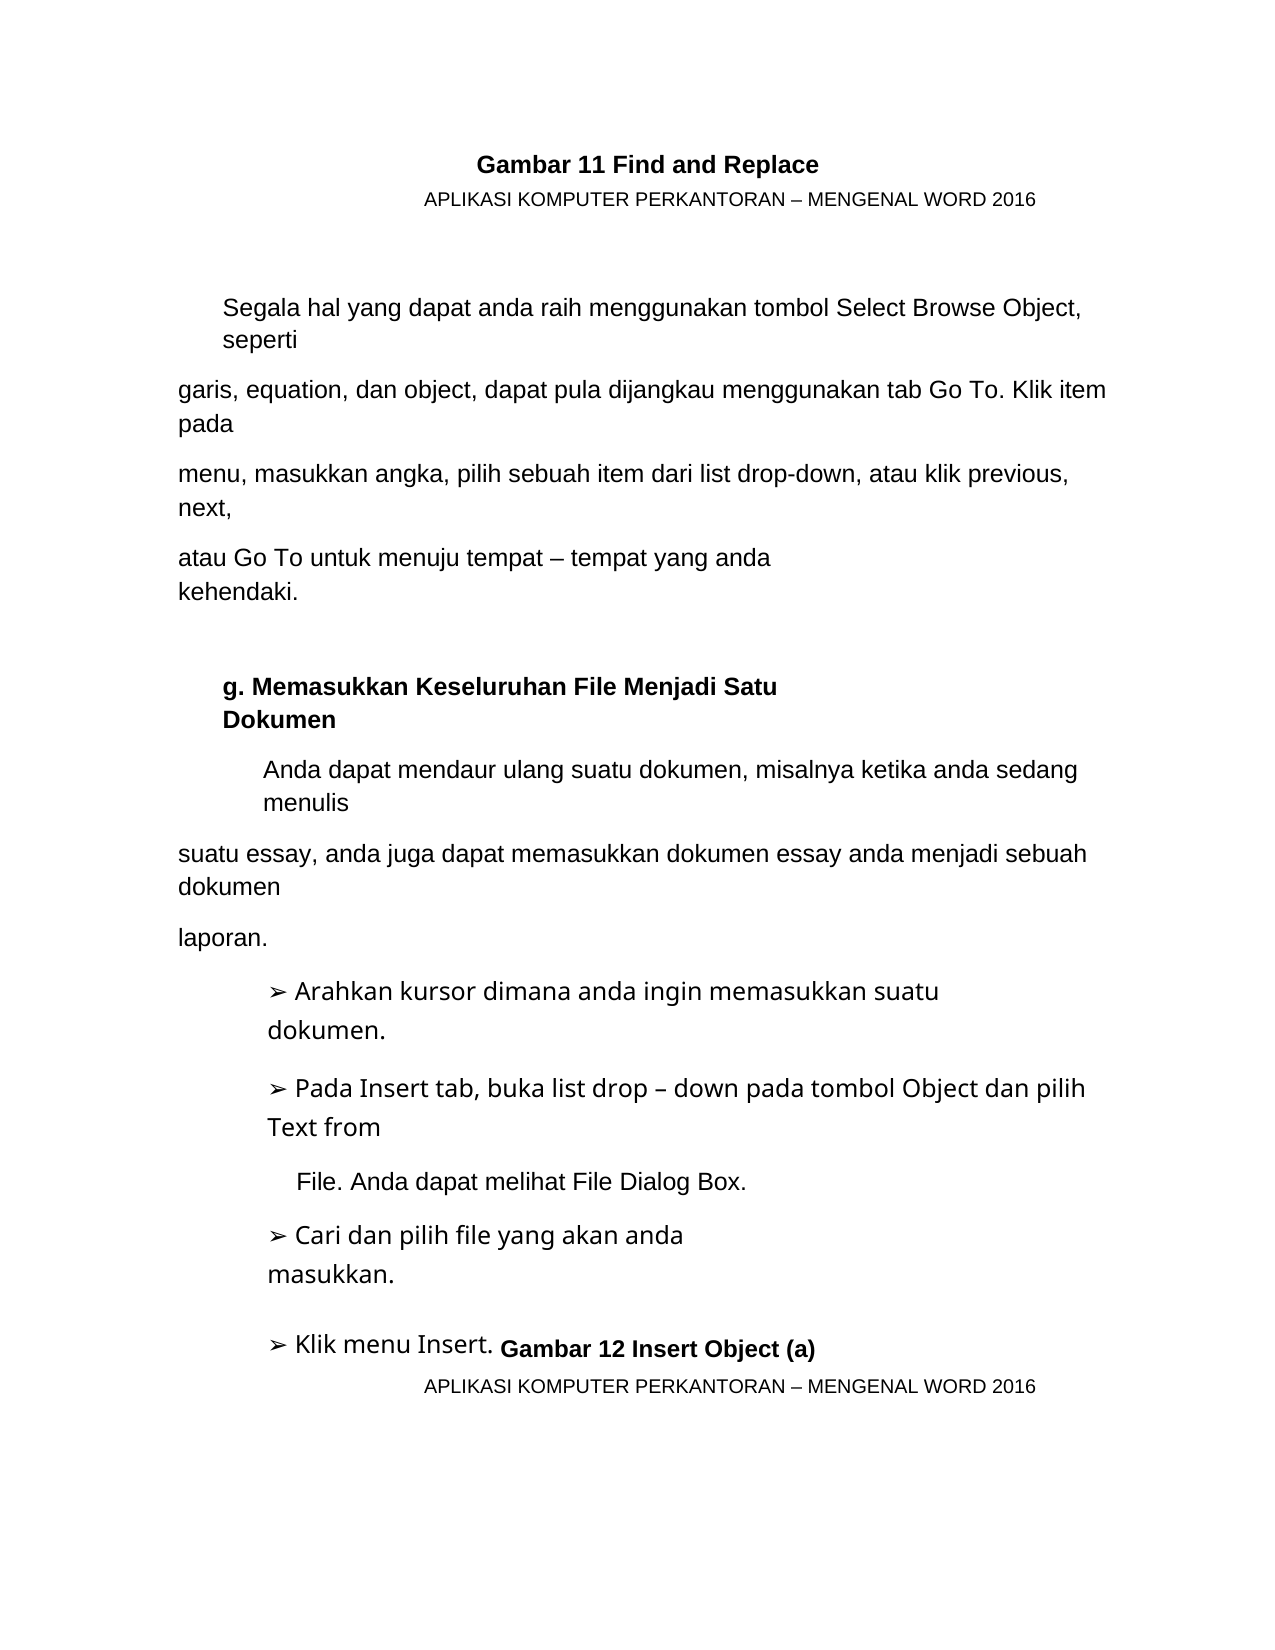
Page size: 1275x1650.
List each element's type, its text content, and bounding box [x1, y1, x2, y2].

text menu, masukkan angka, pilih sebuah item dari list drop-down, atau klik previous, next, [178, 459, 1087, 521]
text ➢ Pada Insert tab, buka list drop – down pada tombol Object dan pilih Text from [267, 1071, 1132, 1144]
text g. Memasukkan Keseluruhan File Menjadi Satu Dokumen [222, 672, 893, 734]
text suatu essay, anda juga dapat memasukkan dokumen essay anda menjadi sebuah dokumen [178, 838, 1109, 900]
text garis, equation, dan object, dapat pula dijangkau menggunakan tab Go To. Klik item pada [178, 376, 1113, 437]
text ➢ Arahkan kursor dimana anda ingin memasukkan suatu dokumen. [267, 973, 998, 1047]
text Anda dapat mendaur ulang suatu dokumen, misalnya ketika anda sedang menulis [263, 755, 1112, 817]
text ➢ Klik menu Insert. Gambar 12 Insert Object (a) [267, 1315, 832, 1363]
text APLIKASI KOMPUTER PERKANTORAN – MENGENAL WORD 2016 24 [424, 183, 1140, 212]
text Gambar 11 Find and Replace [476, 150, 843, 179]
text APLIKASI KOMPUTER PERKANTORAN – MENGENAL WORD 2016 25 [424, 1370, 1140, 1399]
text Segala hal yang dapat anda raih menggunakan tombol Select Browse Object, seperti [222, 292, 1101, 354]
text File. Anda dapat melihat File Dialog Box. [296, 1167, 753, 1195]
text laporan. [178, 922, 296, 951]
text ➢ Cari dan pilih file yang akan anda masukkan. [267, 1218, 801, 1291]
text atau Go To untuk menuju tempat – tempat yang anda kehendaki. [178, 543, 862, 605]
